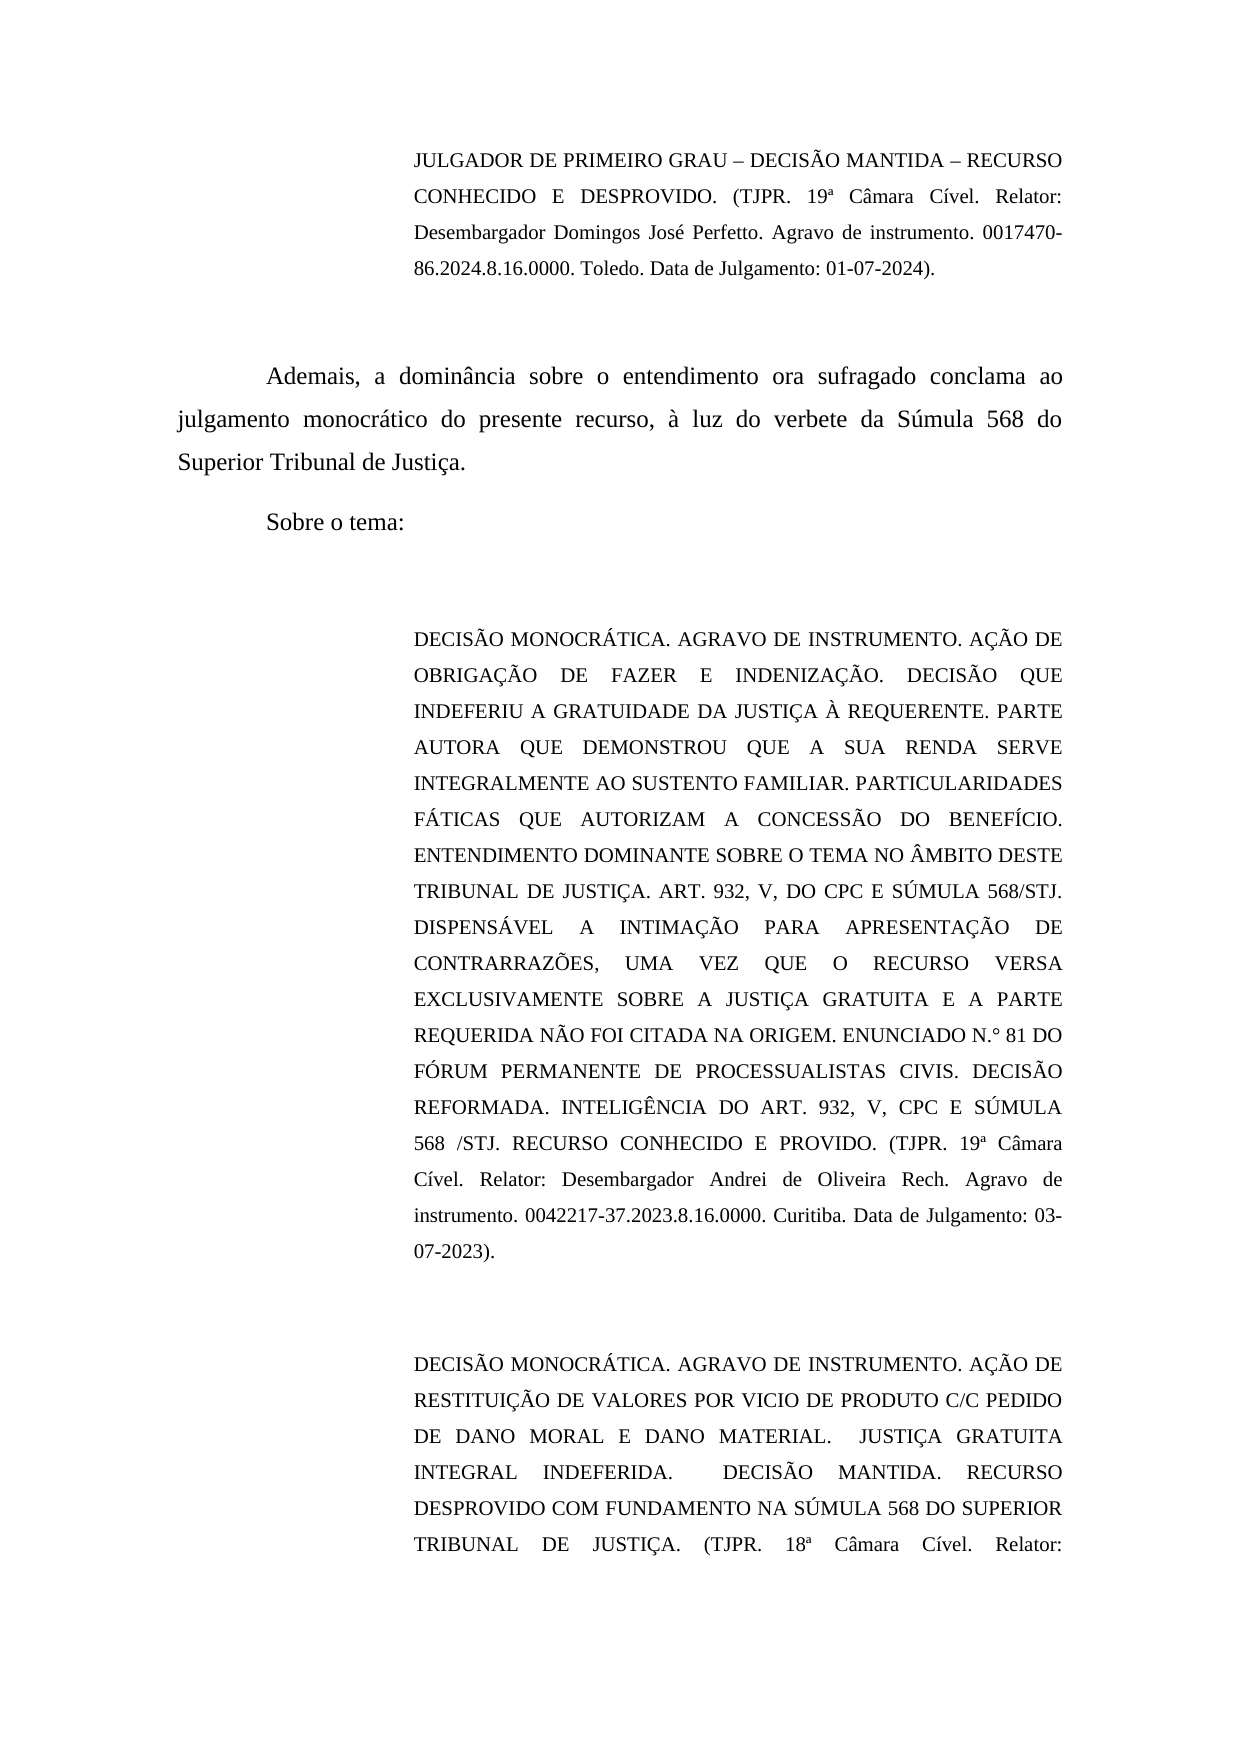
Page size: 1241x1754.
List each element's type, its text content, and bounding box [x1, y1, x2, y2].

text DECISÃO MONOCRÁTICA. AGRAVO DE INSTRUMENTO. AÇÃO DE OBRIGAÇÃO DE FAZER E INDENIZAÇÃO. DECISÃO QUE INDEFERIU A GRATUIDADE DA JUSTIÇA À REQUERENTE. PARTE AUTORA QUE DEMONSTROU QUE A SUA RENDA SERVE INTEGRALMENTE AO SUSTENTO FAMILIAR. PARTICULARIDADES FÁTICAS QUE AUTORIZAM A CONCESSÃO DO BENEFÍCIO. ENTENDIMENTO DOMINANTE SOBRE O TEMA NO ÂMBITO DESTE TRIBUNAL DE JUSTIÇA. ART. 932, V, DO CPC E SÚMULA 568/STJ. DISPENSÁVEL A INTIMAÇÃO PARA APRESENTAÇÃO DE CONTRARRAZÕES, UMA VEZ QUE O RECURSO VERSA EXCLUSIVAMENTE SOBRE A JUSTIÇA GRATUITA E A PARTE REQUERIDA NÃO FOI CITADA NA ORIGEM. ENUNCIADO N.° 81 DO FÓRUM PERMANENTE DE PROCESSUALISTAS CIVIS. DECISÃO REFORMADA. INTELIGÊNCIA DO ART. 932, V, CPC E SÚMULA 568 /STJ. RECURSO CONHECIDO E PROVIDO. (TJPR. 19ª Câmara Cível. Relator: Desembargador Andrei de Oliveira Rech. Agravo de instrumento. 0042217-37.2023.8.16.0000. Curitiba. Data de Julgamento: 03-07-2023). [413, 627, 1063, 1263]
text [413, 1352, 1063, 1556]
text Sobre o tema: [177, 507, 1063, 536]
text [413, 148, 1063, 280]
text Ademais, a dominância sobre o entendimento ora sufragado conclama ao julgamento monocrático do presente recurso, à luz do verbete da Súmula 568 do Superior Tribunal de Justiça. [177, 361, 1063, 476]
